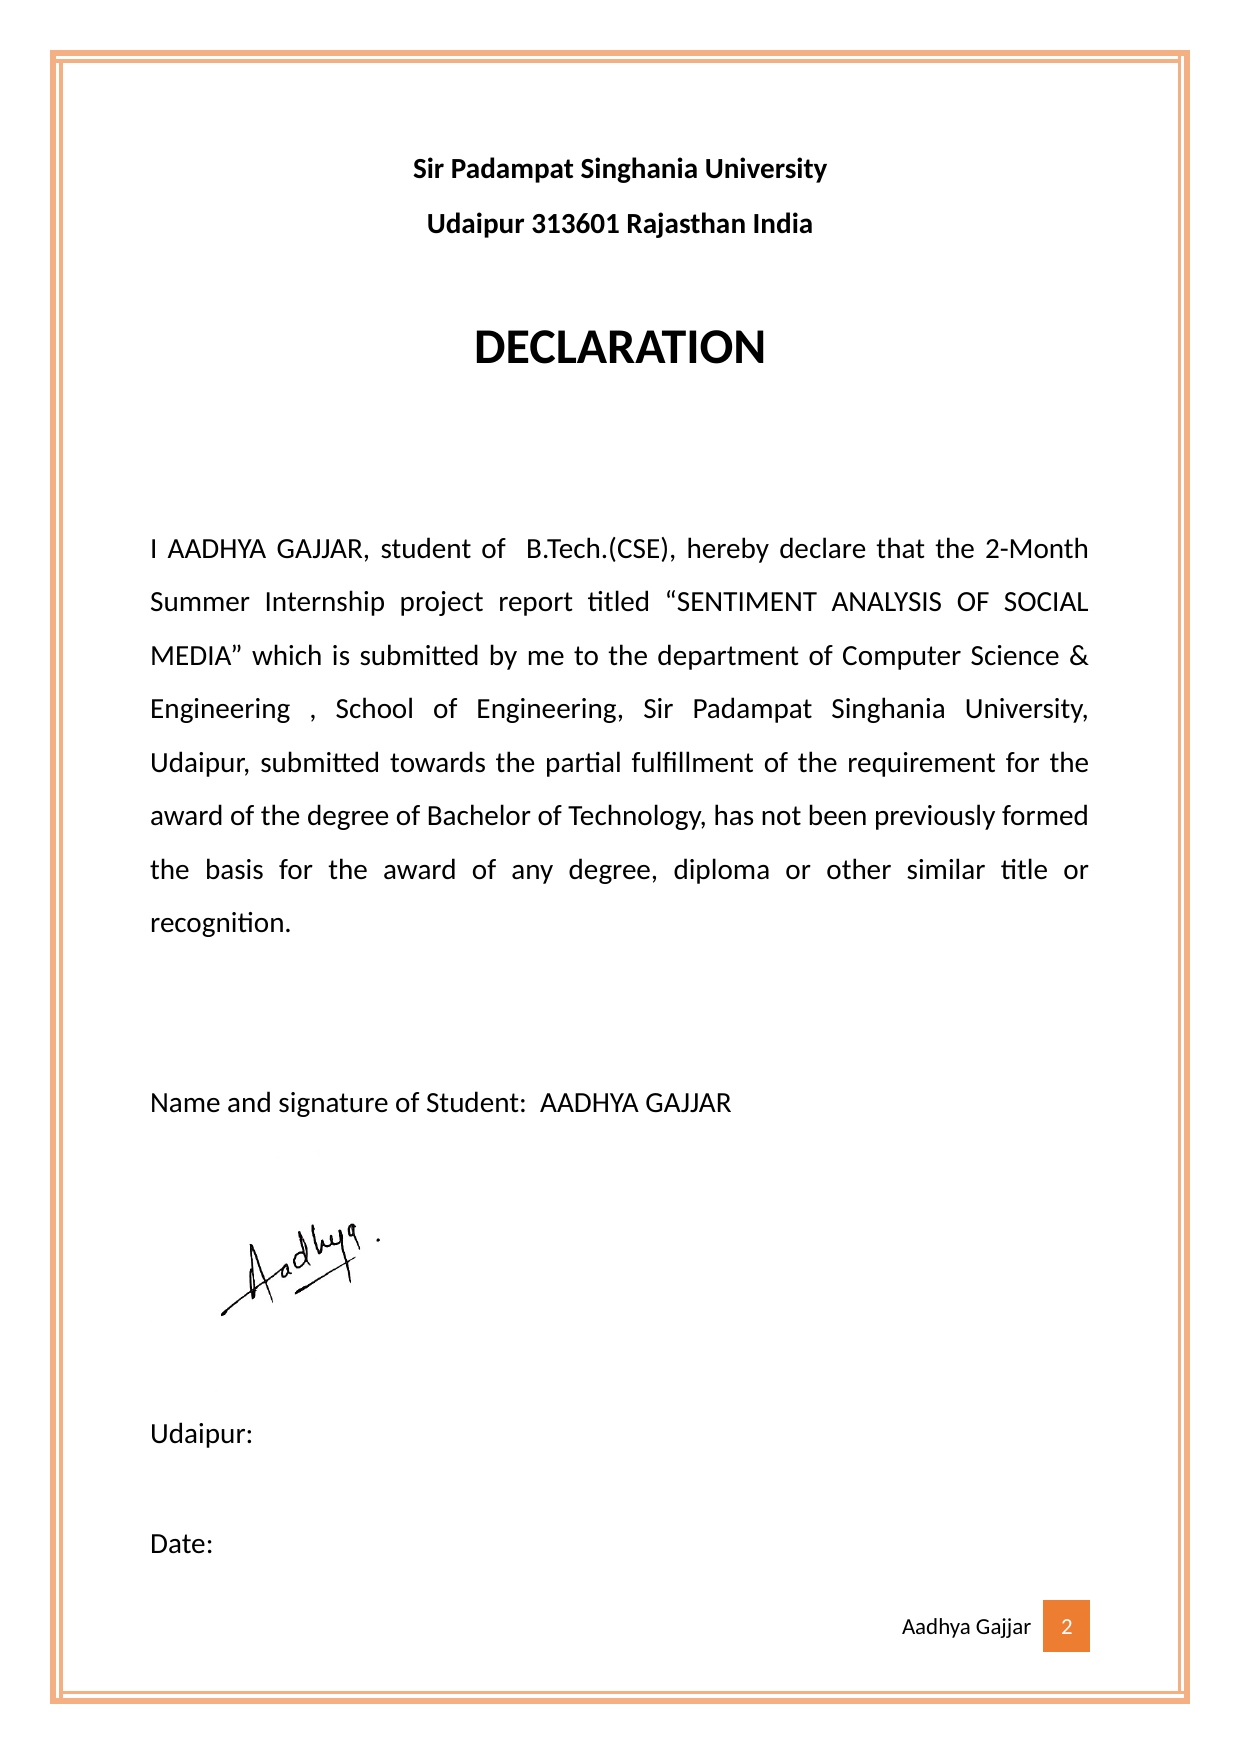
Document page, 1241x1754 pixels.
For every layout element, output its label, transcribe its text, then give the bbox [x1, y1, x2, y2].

text DECLARATION [150, 315, 1090, 376]
text Name and signature of Student: AADHYA GAJJAR [150, 1084, 1090, 1120]
text Udaipur: [150, 1415, 1090, 1450]
picture [150, 1139, 460, 1396]
text Udaipur 313601 Rajasthan India [150, 205, 1090, 241]
text I AADHYA GAJJAR, student of B.Tech.(CSE), hereby declare that the 2-Month Summer Internship project report titled “SENTIMENT ANALYSIS OF SOCIAL MEDIA” which is submitted by me to the department of Computer Science & Engineering , School of Engineering, Sir Padampat Singhania University, Udaipur, submitted towards the partial fulfillment of the requirement for the award of the degree of Bachelor of Technology, has not been previously formed the basis for the award of any degree, diploma or other similar title or recognition. [150, 530, 1090, 940]
text Date: [150, 1525, 1090, 1561]
text Sir Padampat Singhania University [150, 150, 1090, 186]
